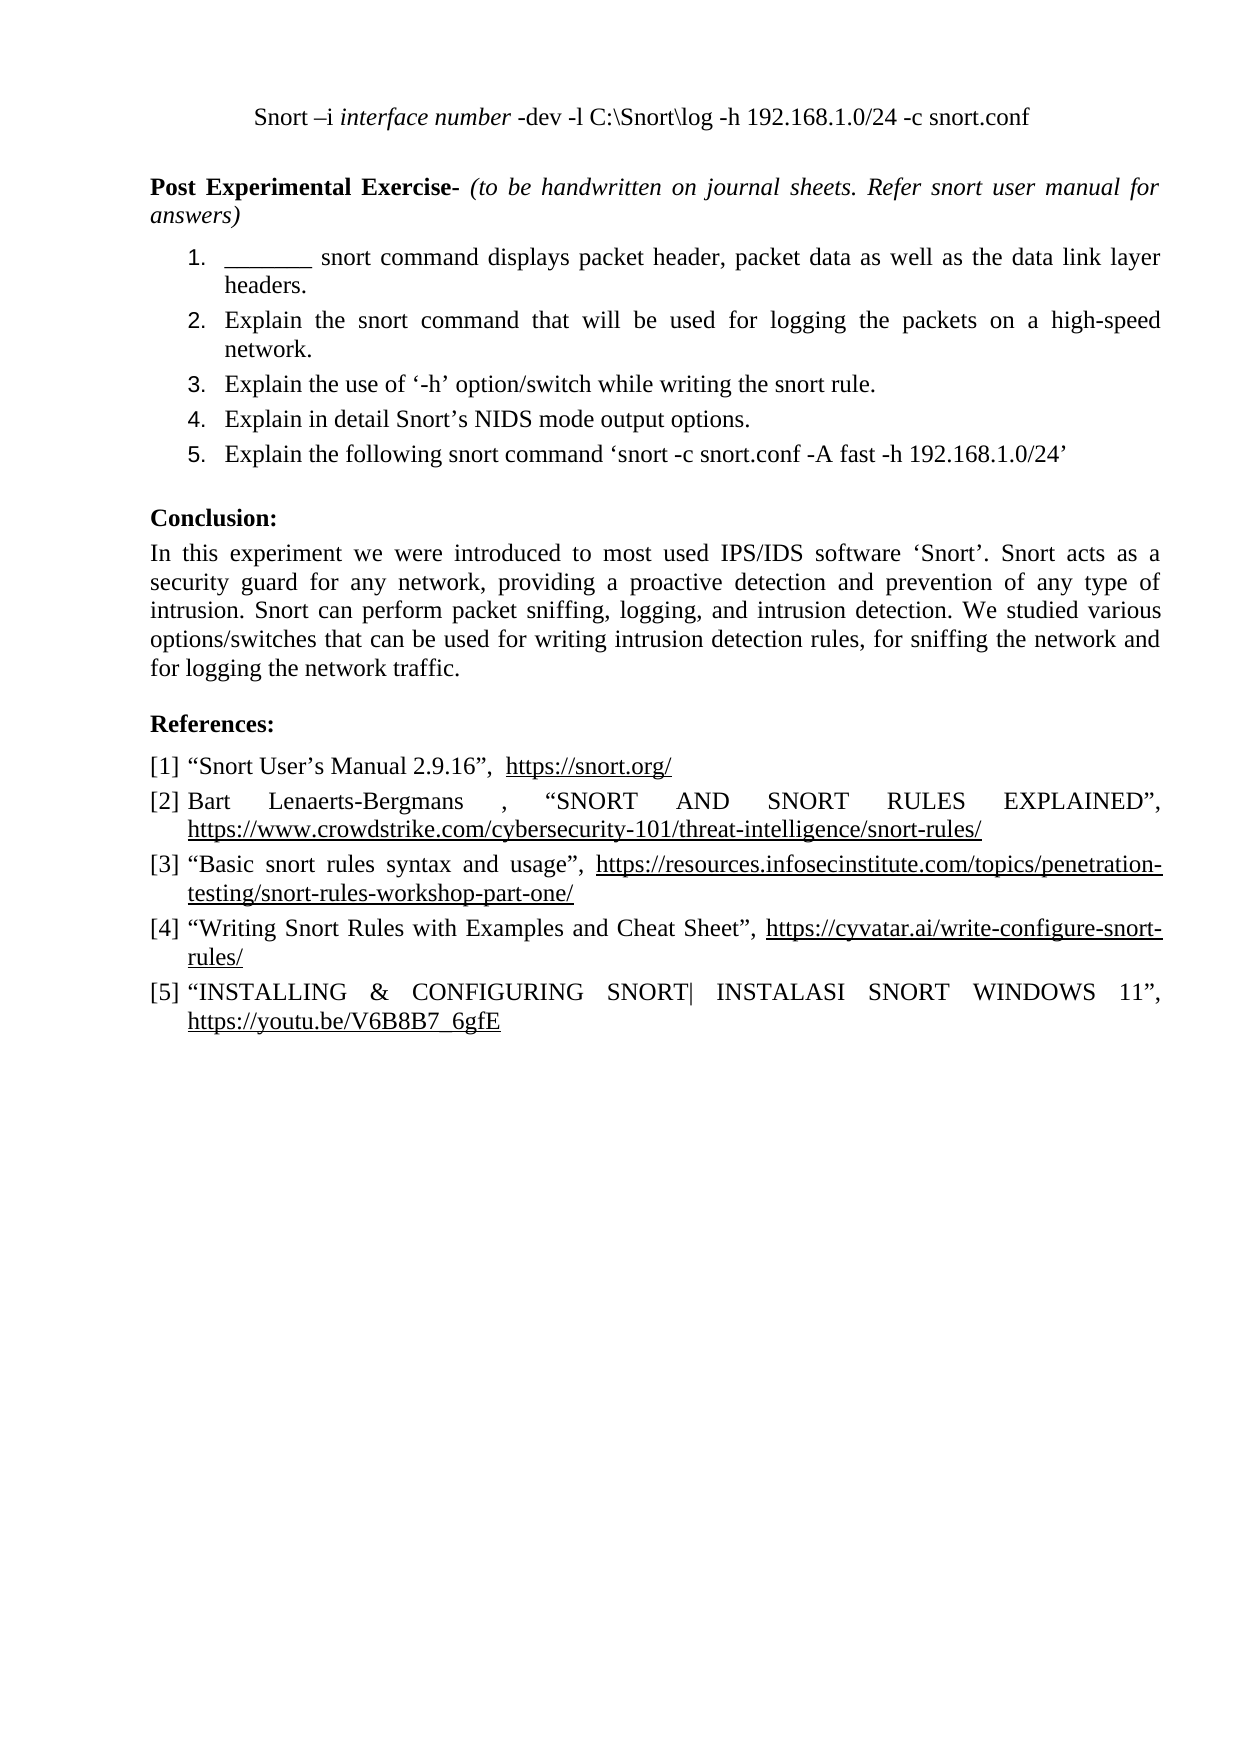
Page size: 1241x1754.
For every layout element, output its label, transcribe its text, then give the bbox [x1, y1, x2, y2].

list Explain in detail Snort’s NIDS mode output options. [187, 404, 1162, 433]
list _______ snort command displays packet header, packet data as well as the data link layer headers. [187, 242, 1162, 299]
list “INSTALLING & CONFIGURING SNORT| INSTALASI SNORT WINDOWS 11”, https://youtu.be/V6B8B7_6gfE [150, 977, 1162, 1034]
text In this experiment we were introduced to most used IPS/IDS software ‘Snort’. Snort acts as a security guard for any network, providing a proactive detection and prevention of any type of intrusion. Snort can perform packet sniffing, logging, and intrusion detection. We studied various options/switches that can be used for writing intrusion detection rules, for sniffing the network and for logging the network traffic. [150, 538, 1162, 682]
list Explain the use of ‘-h’ option/switch while writing the snort rule. [187, 369, 1162, 398]
list Bart Lenaerts-Bergmans , “SNORT AND SNORT RULES EXPLAINED”, https://www.crowdstrike.com/cybersecurity-101/threat-intelligence/snort-rules/ [150, 786, 1162, 843]
text Post Experimental Exercise- (to be handwritten on journal sheets. Refer snort user manual for answers) [150, 172, 1162, 229]
text Snort –i interface number -dev -l C:\Snort\log -h 192.168.1.0/24 -c snort.conf [253, 102, 1162, 130]
list “Snort User’s Manual 2.9.16”, https://snort.org/ [150, 751, 1162, 779]
list Explain the following snort command ‘snort -c snort.conf -A fast -h 192.168.1.0/24’ [187, 439, 1162, 468]
list “Writing Snort Rules with Examples and Cheat Sheet”, https://cyvatar.ai/write-configure-snort-rules/ [150, 913, 1162, 971]
text Conclusion: [150, 503, 1162, 532]
text References: [150, 709, 1198, 738]
list “Basic snort rules syntax and usage”, https://resources.infosecinstitute.com/topics/penetration-testing/snort-rules-workshop-part-one/ [150, 849, 1162, 907]
list Explain the snort command that will be used for logging the packets on a high-speed network. [187, 305, 1162, 363]
